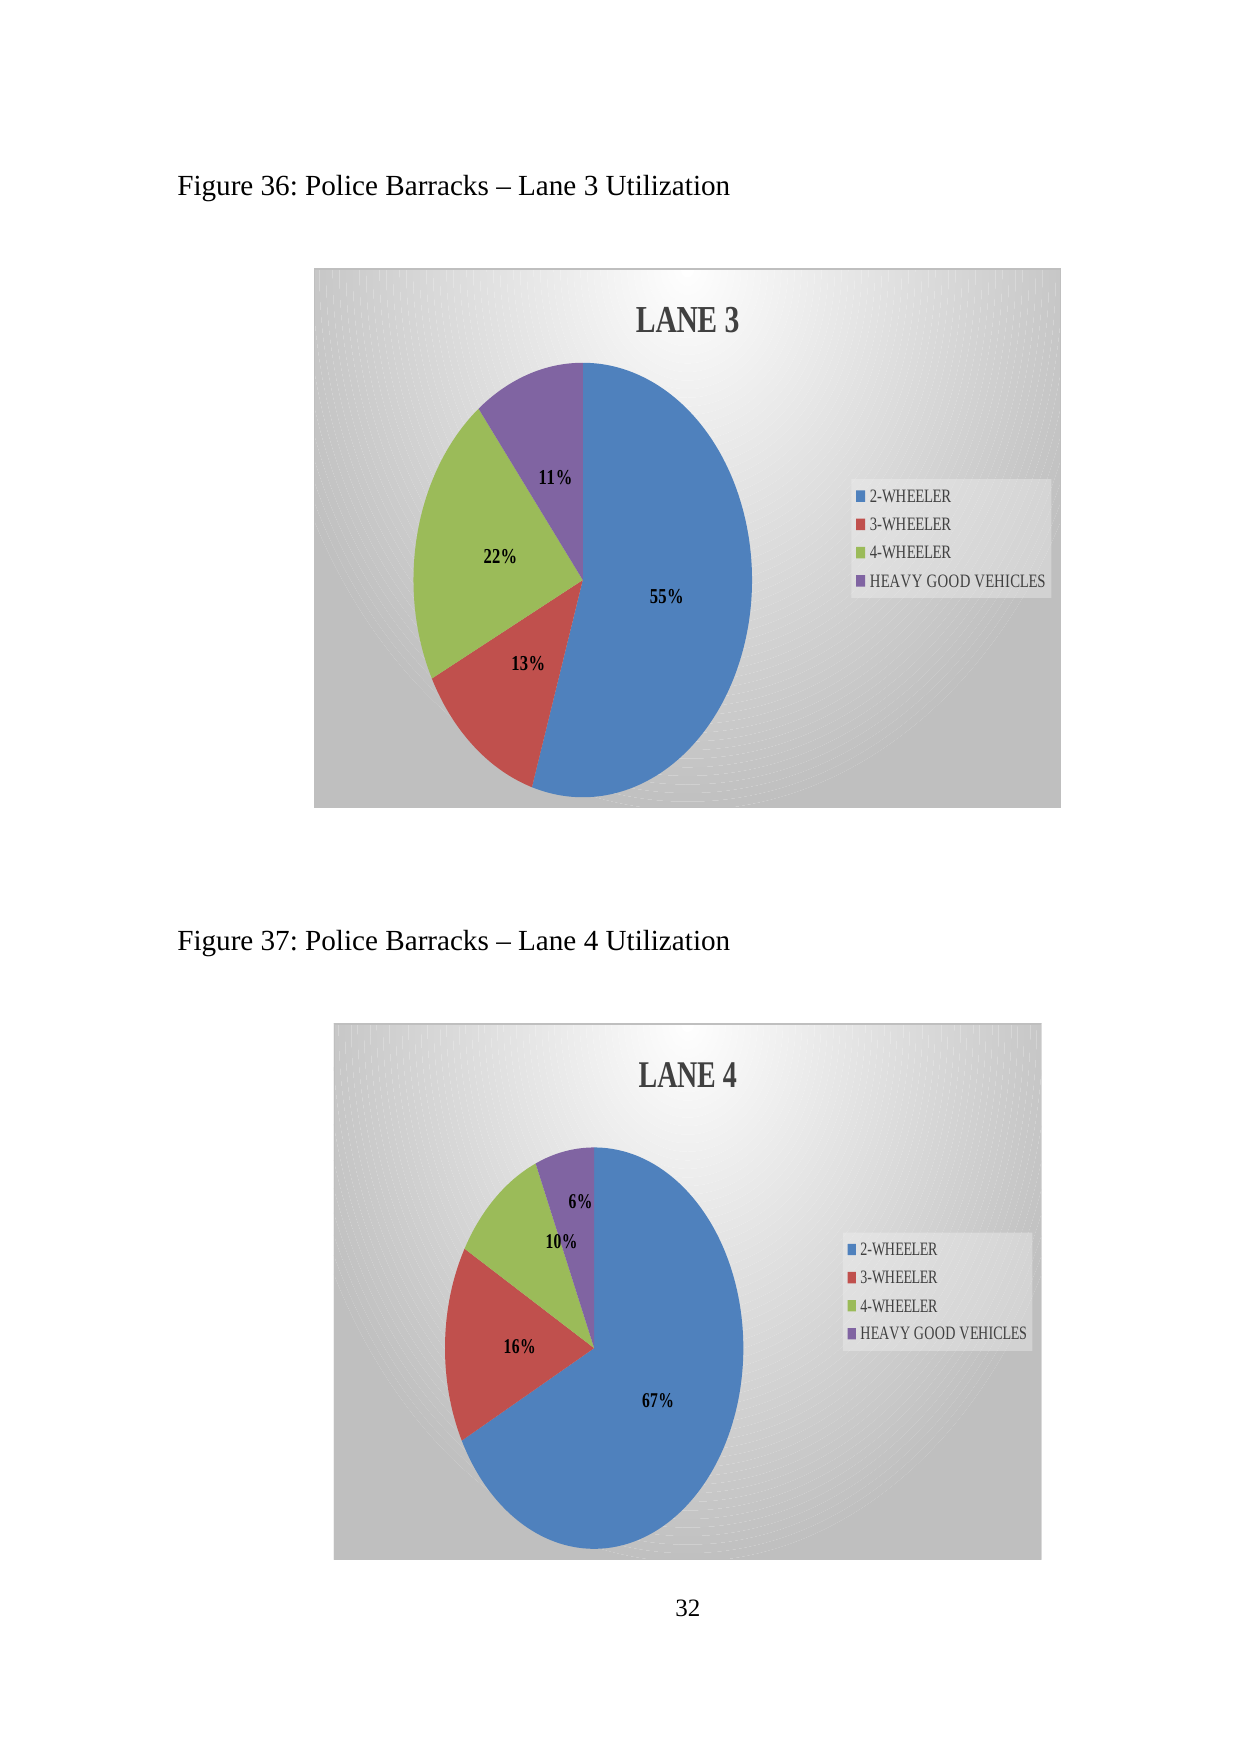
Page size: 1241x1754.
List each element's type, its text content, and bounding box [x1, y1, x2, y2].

text Figure 37: Police Barracks – Lane 4 Utilization [177, 923, 1123, 957]
text Figure 36: Police Barracks – Lane 3 Utilization [177, 168, 1123, 202]
